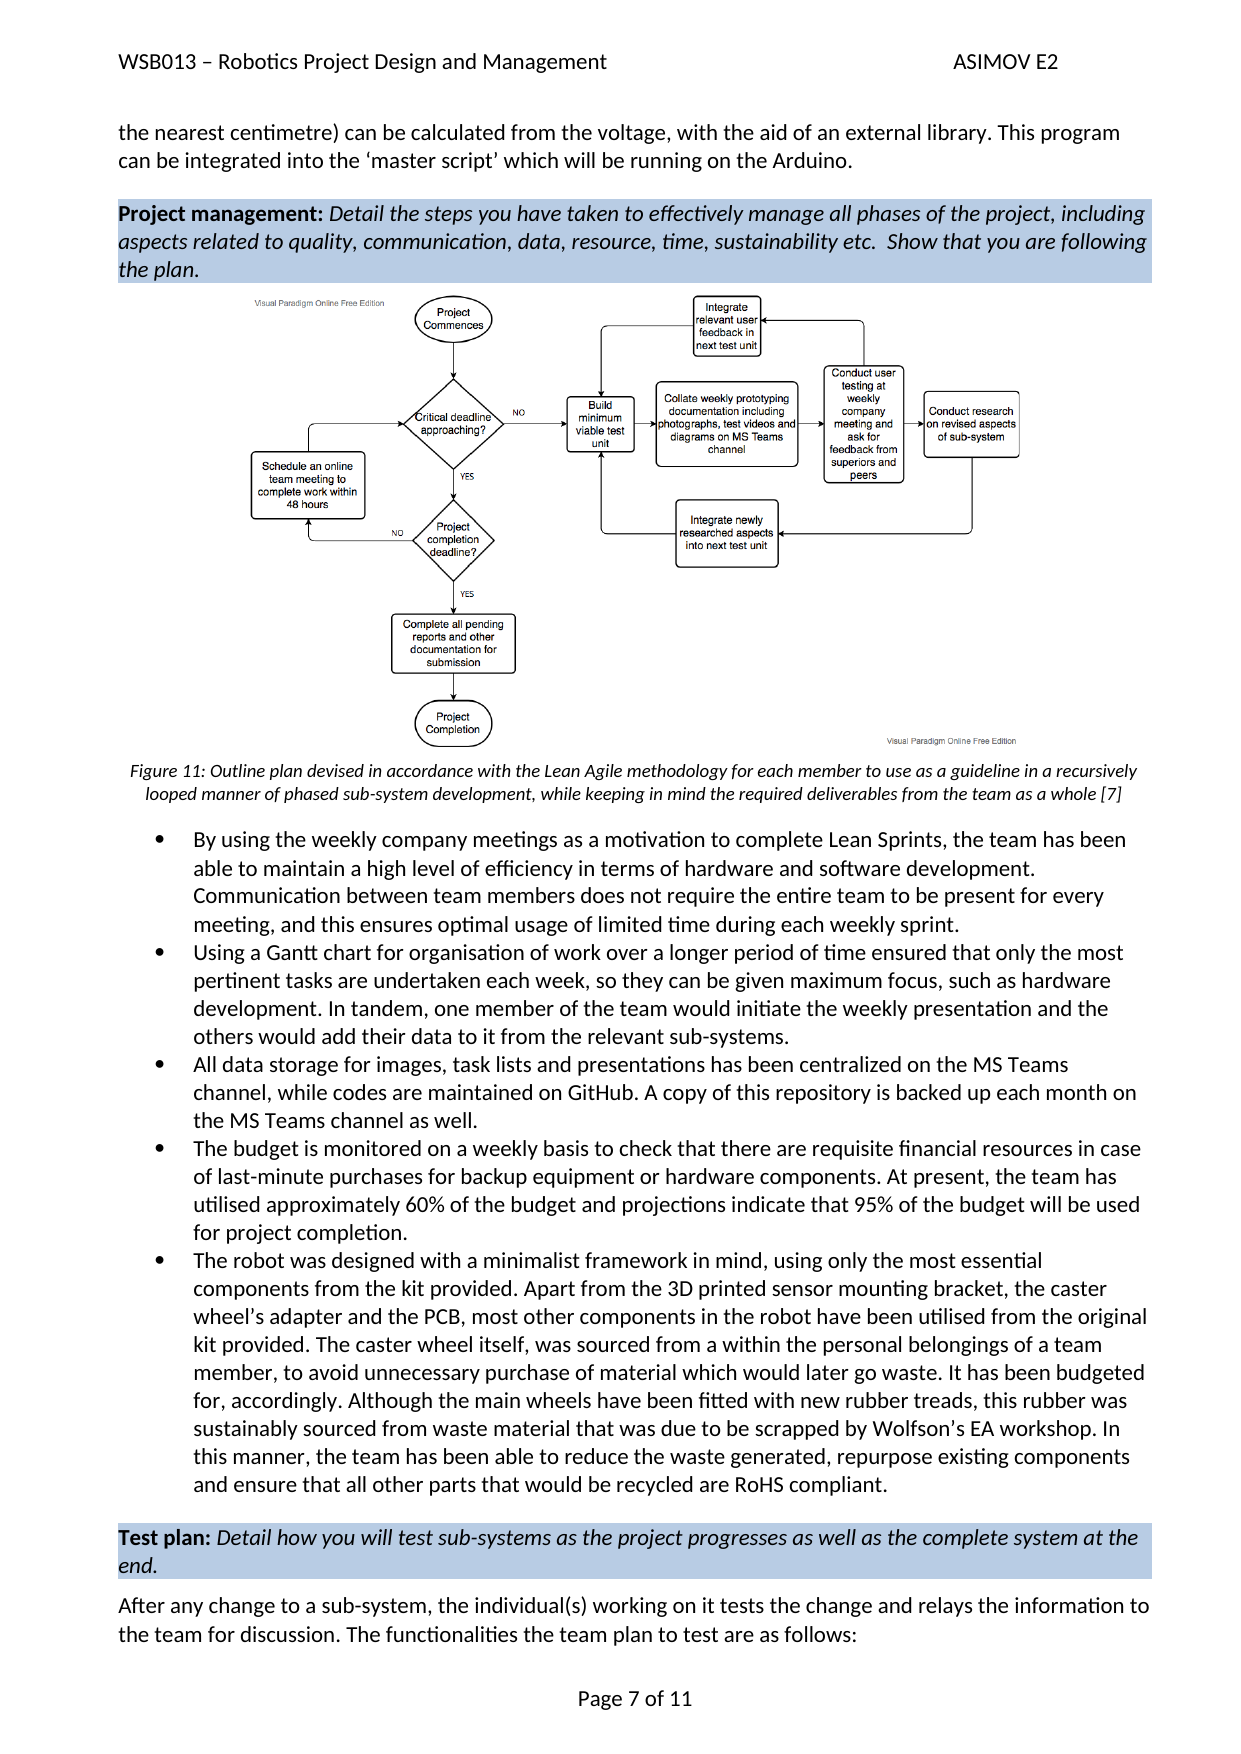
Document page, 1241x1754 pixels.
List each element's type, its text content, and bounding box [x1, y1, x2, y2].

list By using the weekly company meetings as a motivation to complete Lean Sprints, the team has been able to maintain a high level of efficiency in terms of hardware and software development. Communication between team members does not require the entire team to be present for every meeting, and this ensures optimal usage of limited time during each weekly sprint. [156, 826, 1152, 938]
text Figure 11: Outline plan devised in accordance with the Lean Agile methodology for each member to use as a guideline in a recursively looped manner of phased sub-system development, while keeping in mind the required deliverables from the team as a whole [7] [118, 759, 1152, 805]
list The robot was designed with a minimalist framework in mind, using only the most essential components from the kit provided. Apart from the 3D printed sensor mounting bracket, the caster wheel’s adapter and the PCB, most other components in the robot have been utilised from the original kit provided. The caster wheel itself, was sourced from a within the personal belongings of a team member, to avoid unnecessary purchase of material which would later go waste. It has been budgeted for, accordingly. Although the main wheels have been fitted with new rubber treads, this rubber was sustainably sourced from waste material that was due to be scrapped by Wolfson’s EA workshop. In this manner, the team has been able to reduce the waste generated, repurpose existing components and ensure that all other parts that would be recycled are RoHS compliant. [156, 1246, 1152, 1498]
list The budget is monitored on a weekly basis to check that there are requisite financial resources in case of last-minute purchases for backup equipment or hardware components. At present, the team has utilised approximately 60% of the budget and projections indicate that 95% of the budget will be used for project completion. [156, 1134, 1152, 1246]
text After any change to a sub-system, the individual(s) working on it tests the change and relays the information to the team for discussion. The functionalities the team plan to test are as follows: [118, 1592, 1152, 1648]
picture [250, 295, 1020, 747]
list All data storage for images, task lists and presentations has been centralized on the MS Teams channel, while codes are maintained on GitHub. A copy of this repository is backed up each month on the MS Teams channel as well. [156, 1050, 1152, 1134]
text Test plan: Detail how you will test sub-systems as the project progresses as well as the complete system at the end. [118, 1523, 1152, 1579]
text Project management: Detail the steps you have taken to effectively manage all phases of the project, including aspects related to quality, communication, data, resource, time, sustainability etc. Show that you are following the plan. [118, 199, 1152, 283]
list Using a Gantt chart for organisation of work over a longer period of time ensured that only the most pertinent tasks are undertaken each week, so they can be given maximum focus, such as hardware development. In tandem, one member of the team would initiate the weekly presentation and the others would add their data to it from the relevant sub-systems. [156, 938, 1152, 1050]
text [118, 118, 1152, 174]
